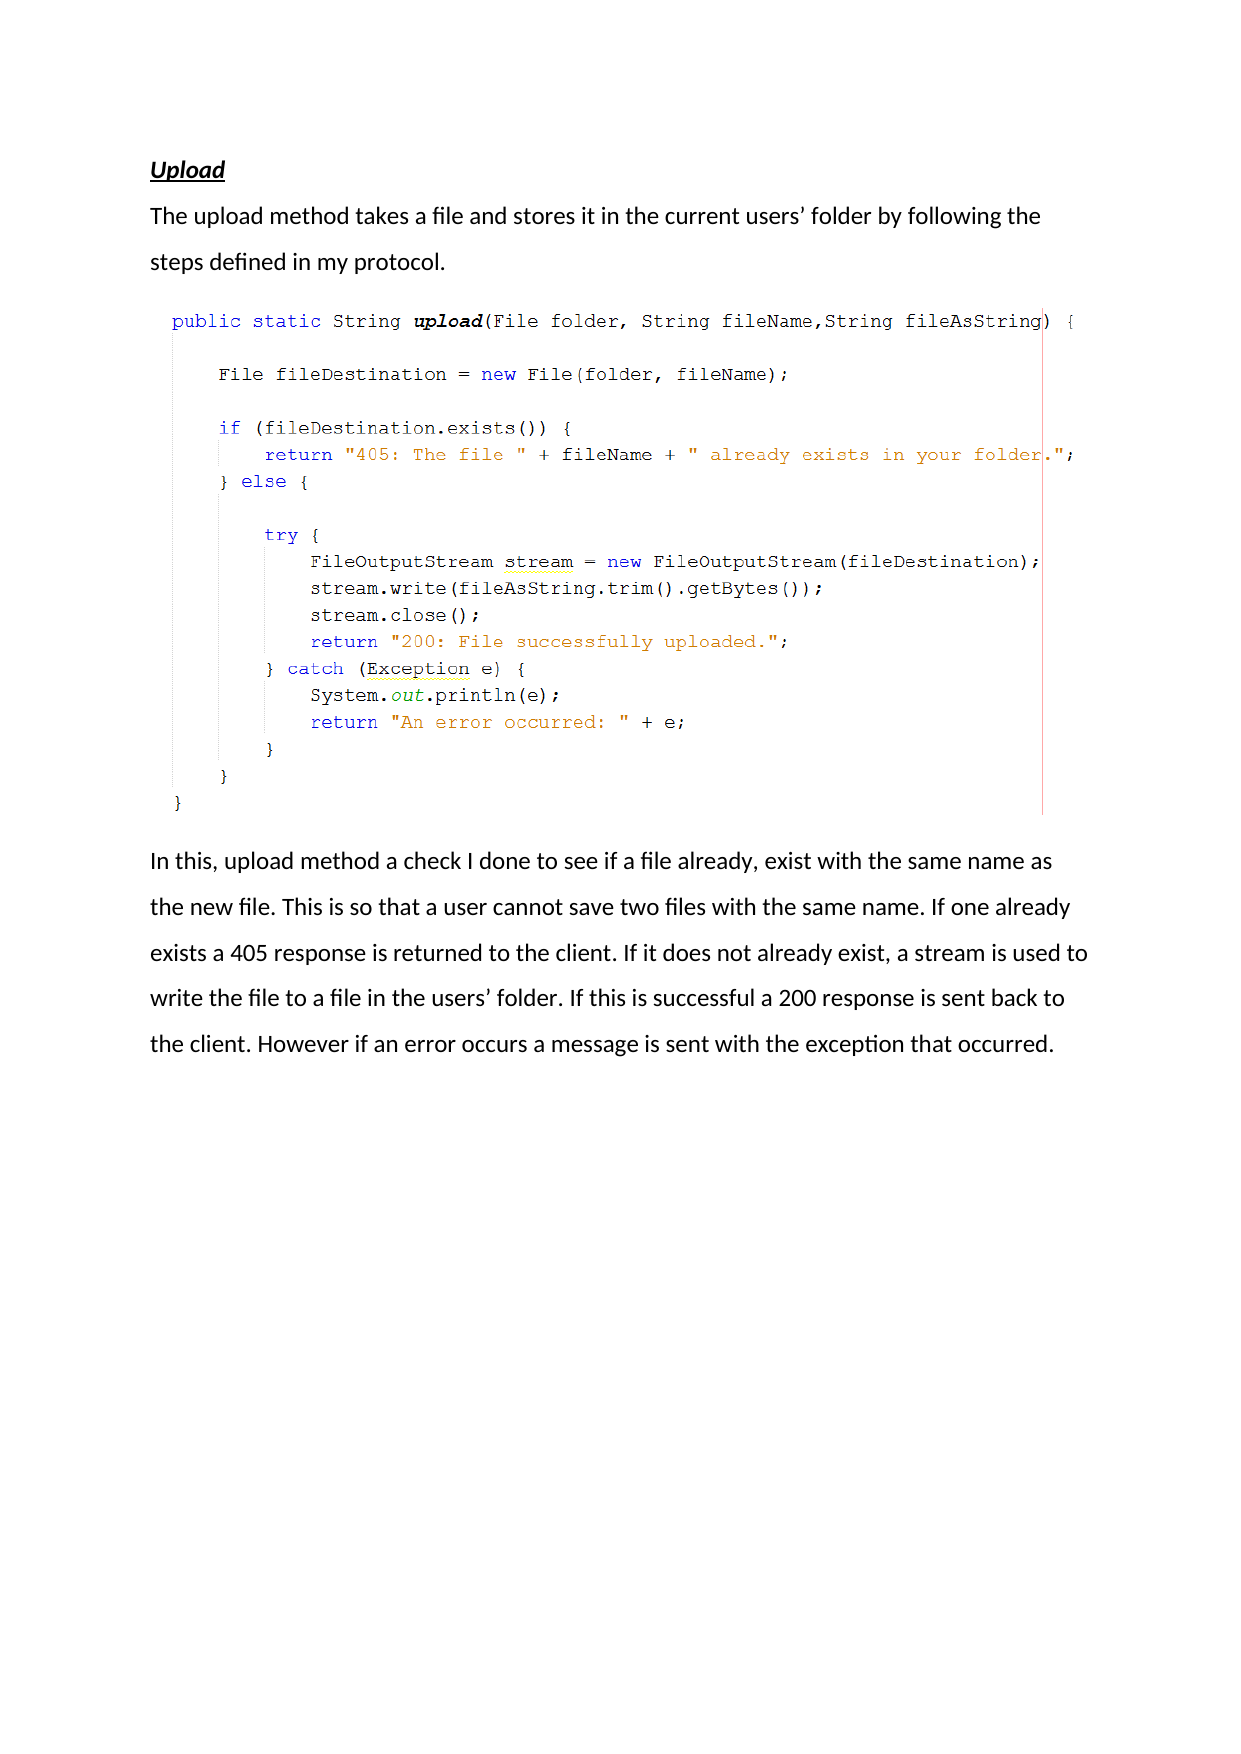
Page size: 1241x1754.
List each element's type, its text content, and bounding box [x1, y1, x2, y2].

text In this, upload method a check I done to see if a file already, exist with the same name as the new file. This is so that a user cannot save two files with the same name. If one already exists a 405 response is returned to the client. If it does not already exist, a stream is used to write the file to a file in the users’ folder. If this is successful a 200 response is sent back to the client. However if an error occurs a message is sent with the exception that occurred. [150, 845, 1090, 1059]
text The upload method takes a file and stores it in the current users’ folder by following the steps defined in my protocol. [150, 200, 1090, 276]
picture [150, 308, 1091, 815]
subtitle Upload [150, 154, 1090, 185]
